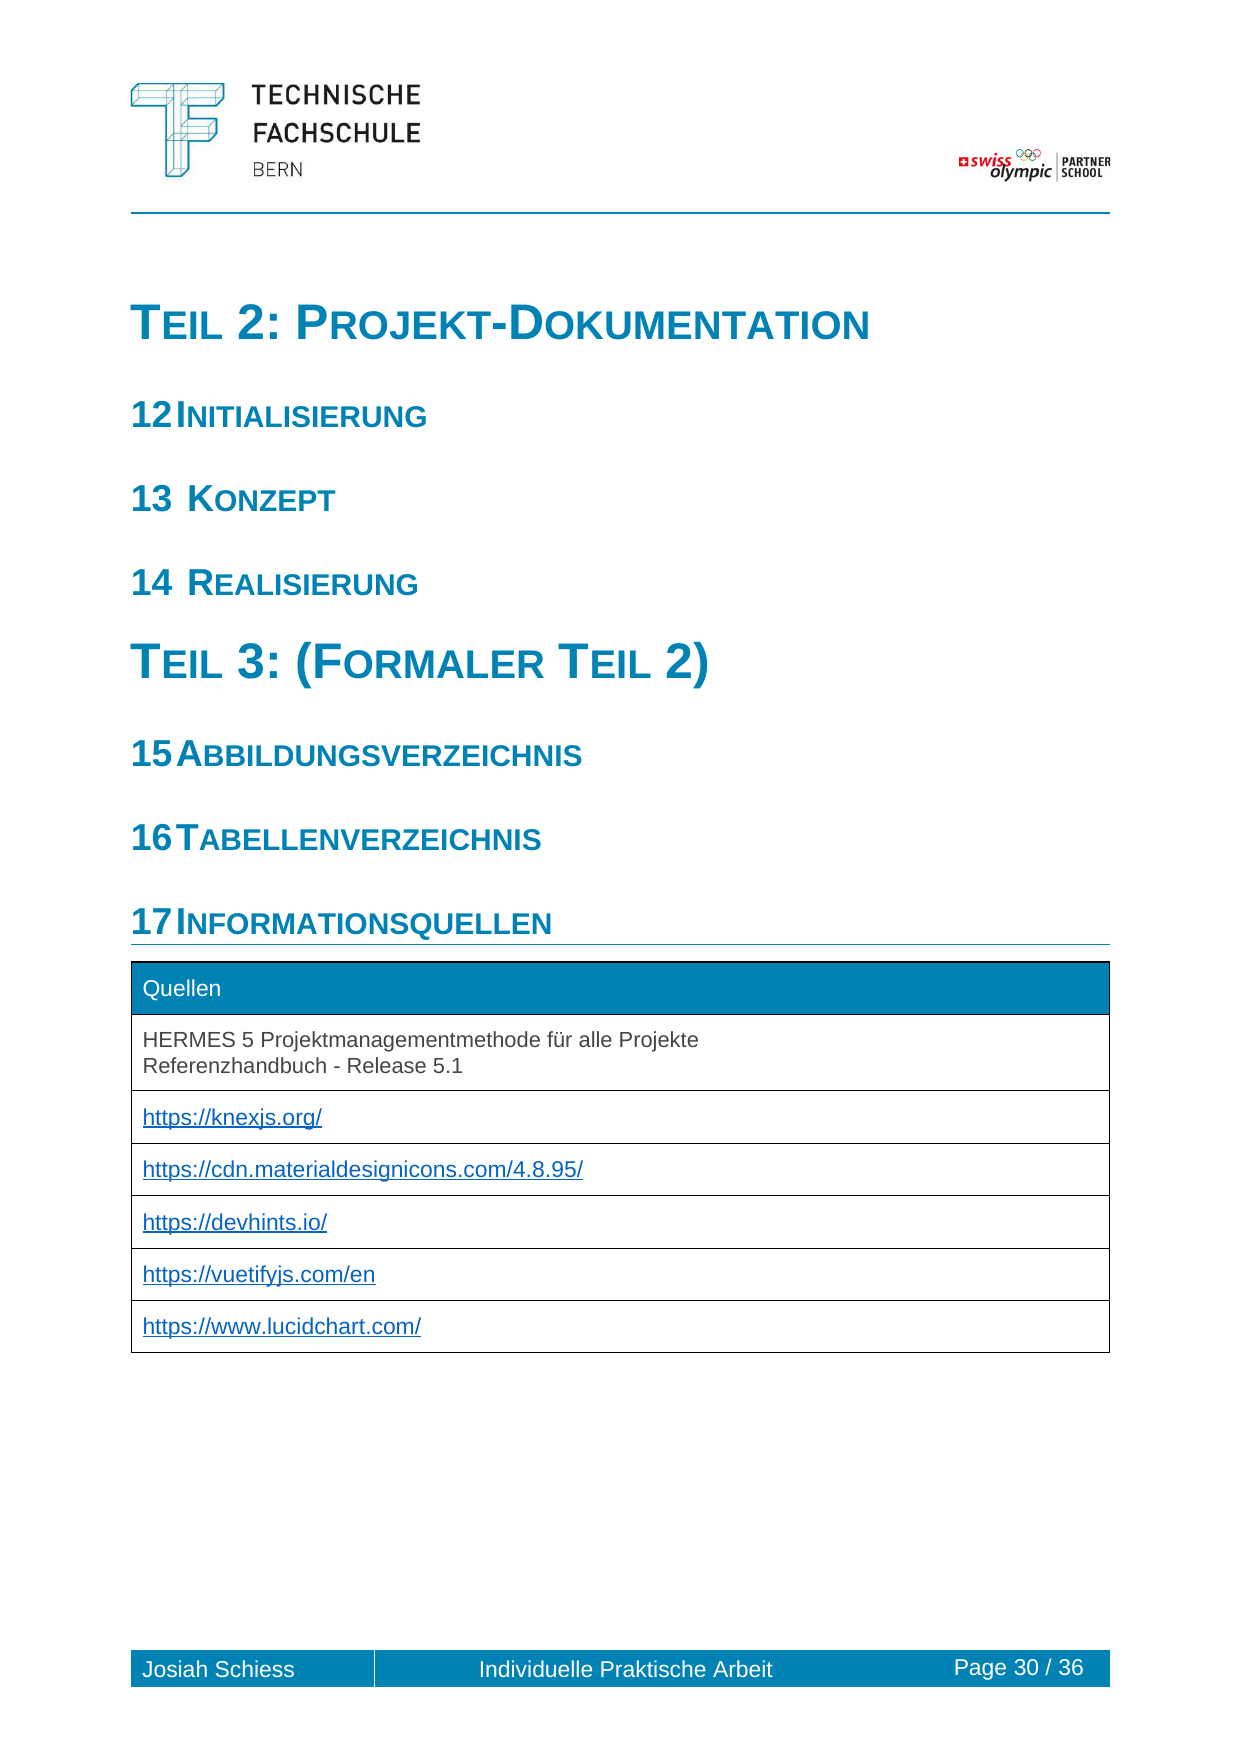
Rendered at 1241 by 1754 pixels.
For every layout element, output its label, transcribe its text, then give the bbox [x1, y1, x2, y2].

subtitle Abbildungsverzeichnis [131, 731, 1110, 774]
title Teil 3: (Formaler Teil 2) [131, 631, 1110, 689]
table_cell https://knexjs.org/ [132, 1091, 1109, 1143]
table_cell HERMES 5 Projektmanagementmethode für alle Projekte Referenzhandbuch - Release 5.1 [132, 1015, 1109, 1090]
subtitle Realisierung [131, 560, 1110, 603]
table_header Quellen [132, 963, 1109, 1014]
table_cell https://devhints.io/ [132, 1196, 1109, 1247]
subtitle Informationsquellen [131, 899, 1110, 944]
picture [130, 83, 1111, 210]
table_cell https://vuetifyjs.com/en [132, 1249, 1109, 1300]
title Teil 2: Projekt-Dokumentation [131, 292, 1110, 350]
subtitle Konzept [131, 476, 1110, 519]
subtitle Initialisierung [131, 392, 1110, 435]
subtitle Tabellenverzeichnis [131, 815, 1110, 858]
table_cell https://cdn.materialdesignicons.com/4.8.95/ [132, 1144, 1109, 1195]
table_cell https://www.lucidchart.com/ [132, 1301, 1109, 1352]
